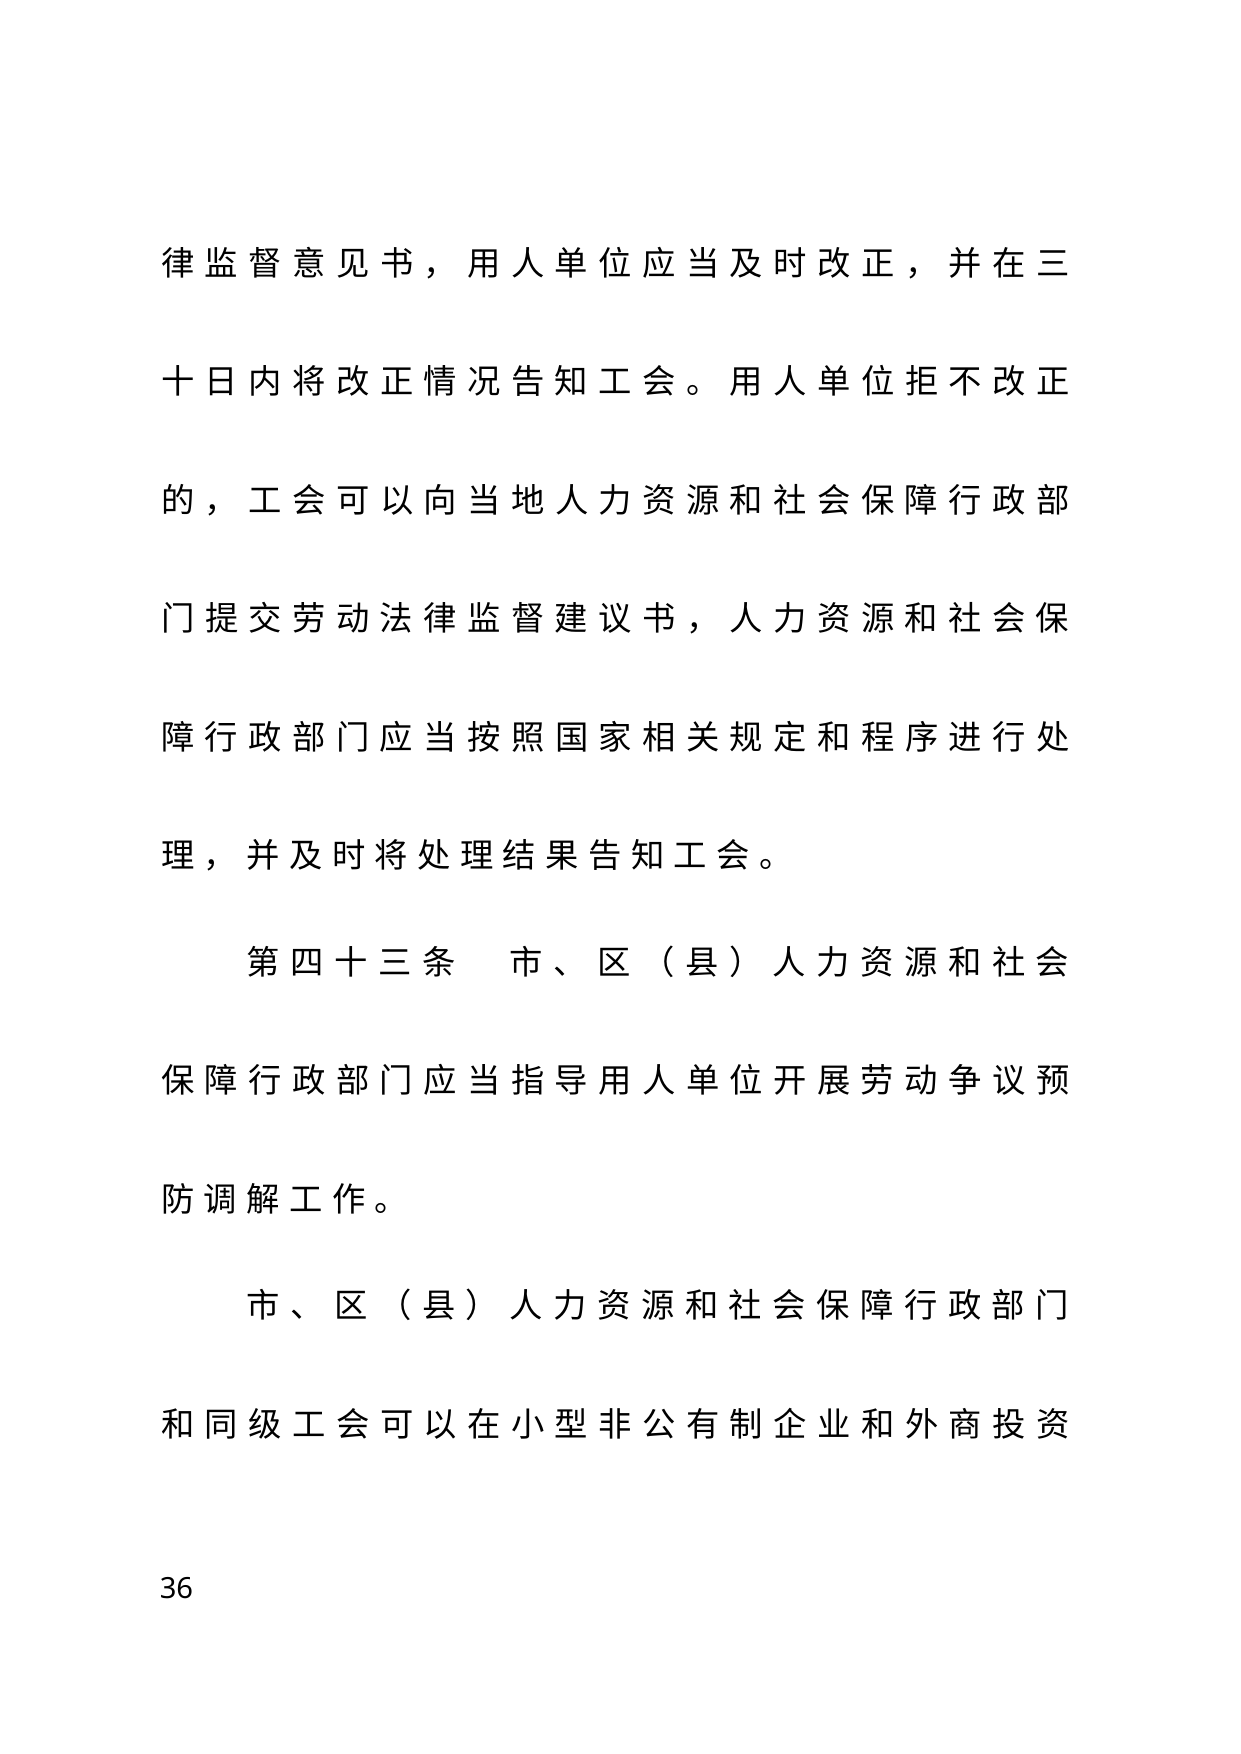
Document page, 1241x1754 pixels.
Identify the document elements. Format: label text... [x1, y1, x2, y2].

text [161, 213, 1079, 900]
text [161, 1256, 1079, 1469]
text 第四十三条 市、区（县）人力资源和社会保障行政部门应当指导用人单位开展劳动争议预防调解工作。 [161, 912, 1079, 1244]
